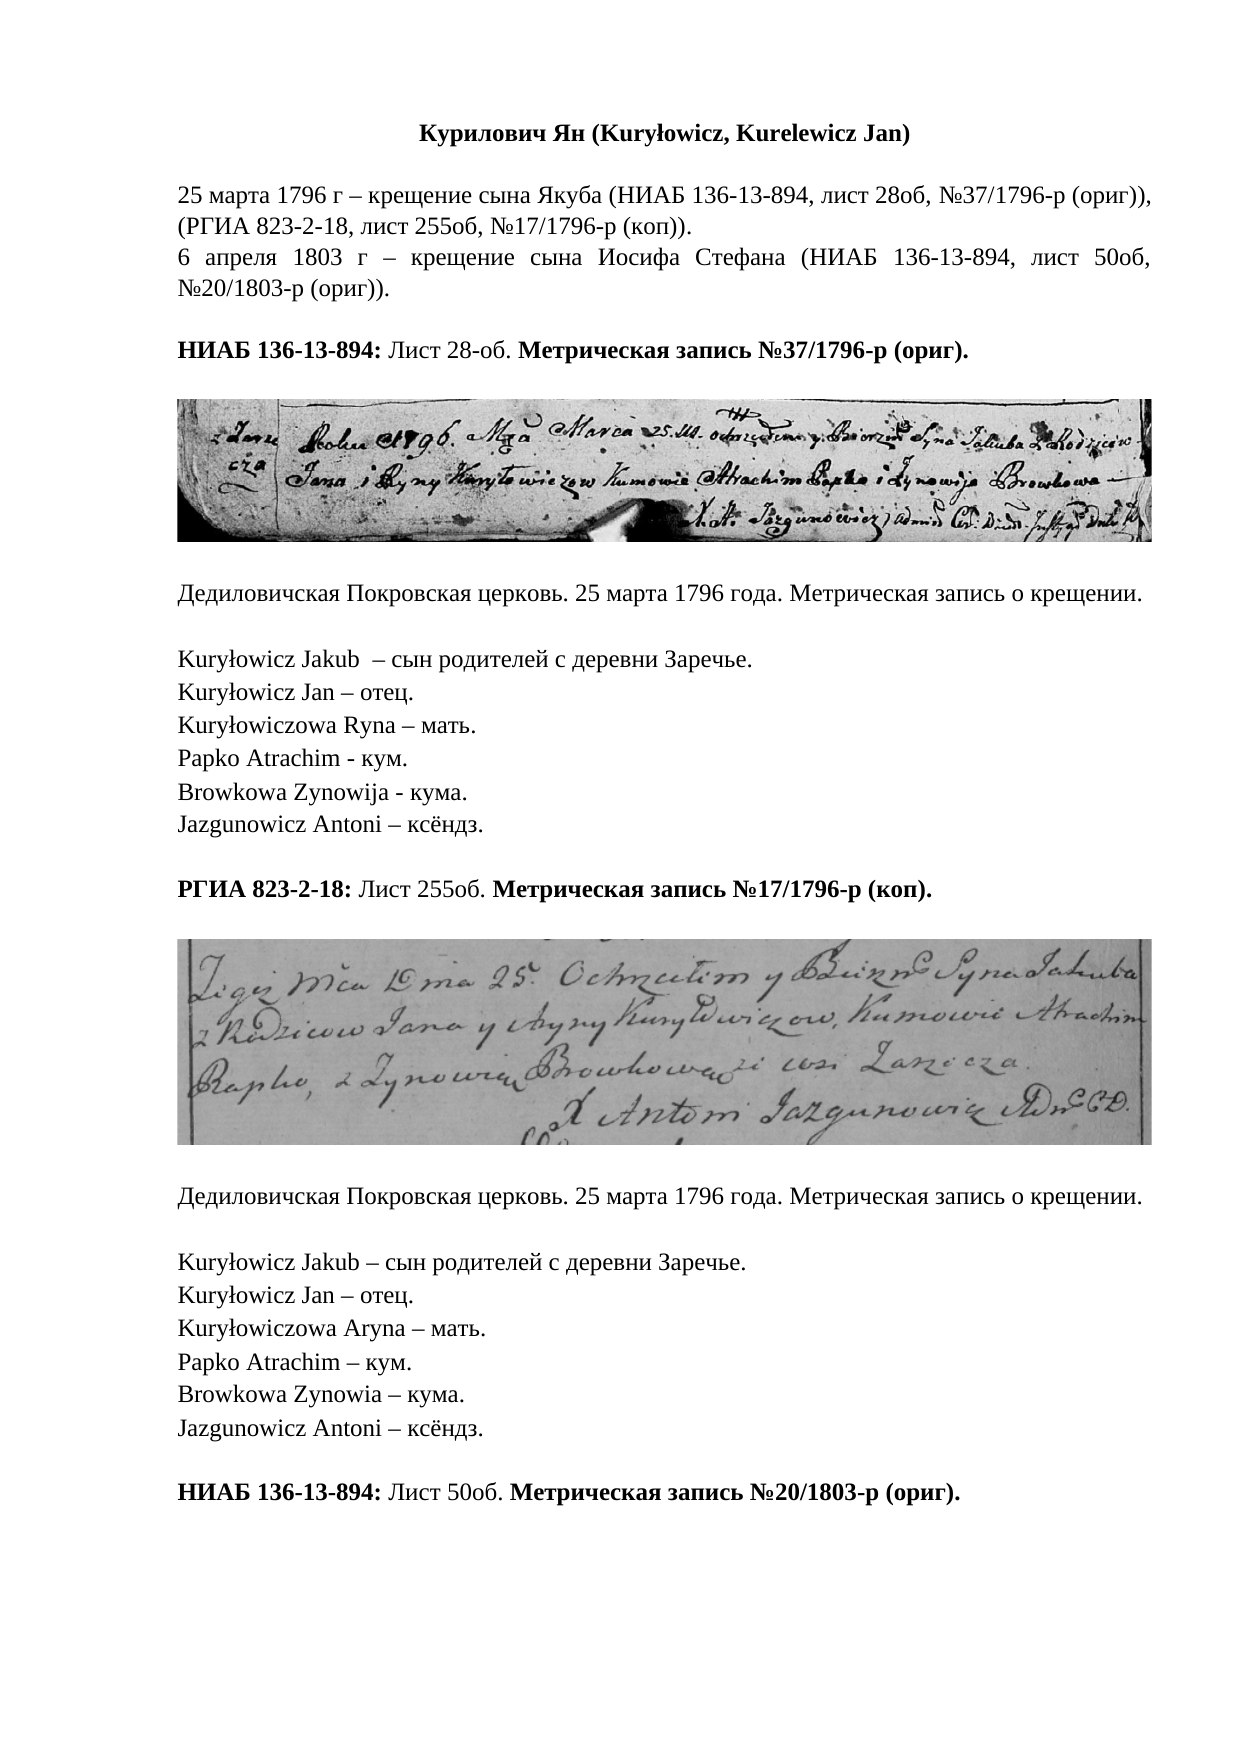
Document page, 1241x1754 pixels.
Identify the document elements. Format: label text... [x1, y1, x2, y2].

text Jazgunowicz Antoni – ксёндз. [177, 809, 1152, 838]
text Jazgunowicz Antoni – ксёндз. [177, 1413, 1152, 1441]
text Kuryłowicz Jan – отец. [177, 1281, 1152, 1309]
text 25 марта 1796 г – крещение сына Якуба (НИАБ 136-13-894, лист 28об, №37/1796-р (ориг)), (РГИА 823-2-18, лист 255об, №17/1796-р (коп)). [177, 180, 1152, 240]
text Kuryłowicz Jakub – сын родителей с деревни Заречье. [177, 644, 1152, 673]
text Browkowa Zynowia – кума. [177, 1379, 1152, 1408]
text Papko Atrachim – кум. [177, 1347, 1152, 1375]
text НИАБ 136-13-894: Лист 50об. Метрическая запись №20/1803-р (ориг). [177, 1477, 1152, 1505]
text Papko Atrachim - кум. [177, 743, 1152, 772]
text НИАБ 136-13-894: Лист 28-об. Метрическая запись №37/1796-р (ориг). [177, 335, 1152, 364]
picture [177, 399, 1152, 542]
picture [177, 939, 1152, 1145]
text Browkowa Zynowija - кума. [177, 777, 1152, 805]
text Курилович Ян (Kuryłowicz, Kurelewicz Jan) [177, 118, 1152, 147]
text Kuryłowiczowa Aryna – мать. [177, 1313, 1152, 1342]
text Дедиловичская Покровская церковь. 25 марта 1796 года. Метрическая запись о крещении. [177, 1181, 1152, 1210]
text Kuryłowicz Jan – отец. [177, 677, 1152, 706]
text Дедиловичская Покровская церковь. 25 марта 1796 года. Метрическая запись о крещении. [177, 578, 1152, 607]
text Kuryłowicz Jakub – сын родителей с деревни Заречье. [177, 1247, 1152, 1276]
text 6 апреля 1803 г – крещение сына Иосифа Стефана (НИАБ 136-13-894, лист 50об, №20/1803-р (ориг)). [177, 242, 1152, 302]
text РГИА 823-2-18: Лист 255об. Метрическая запись №17/1796-р (коп). [177, 874, 1152, 902]
text Kuryłowiczowa Ryna – мать. [177, 711, 1152, 739]
